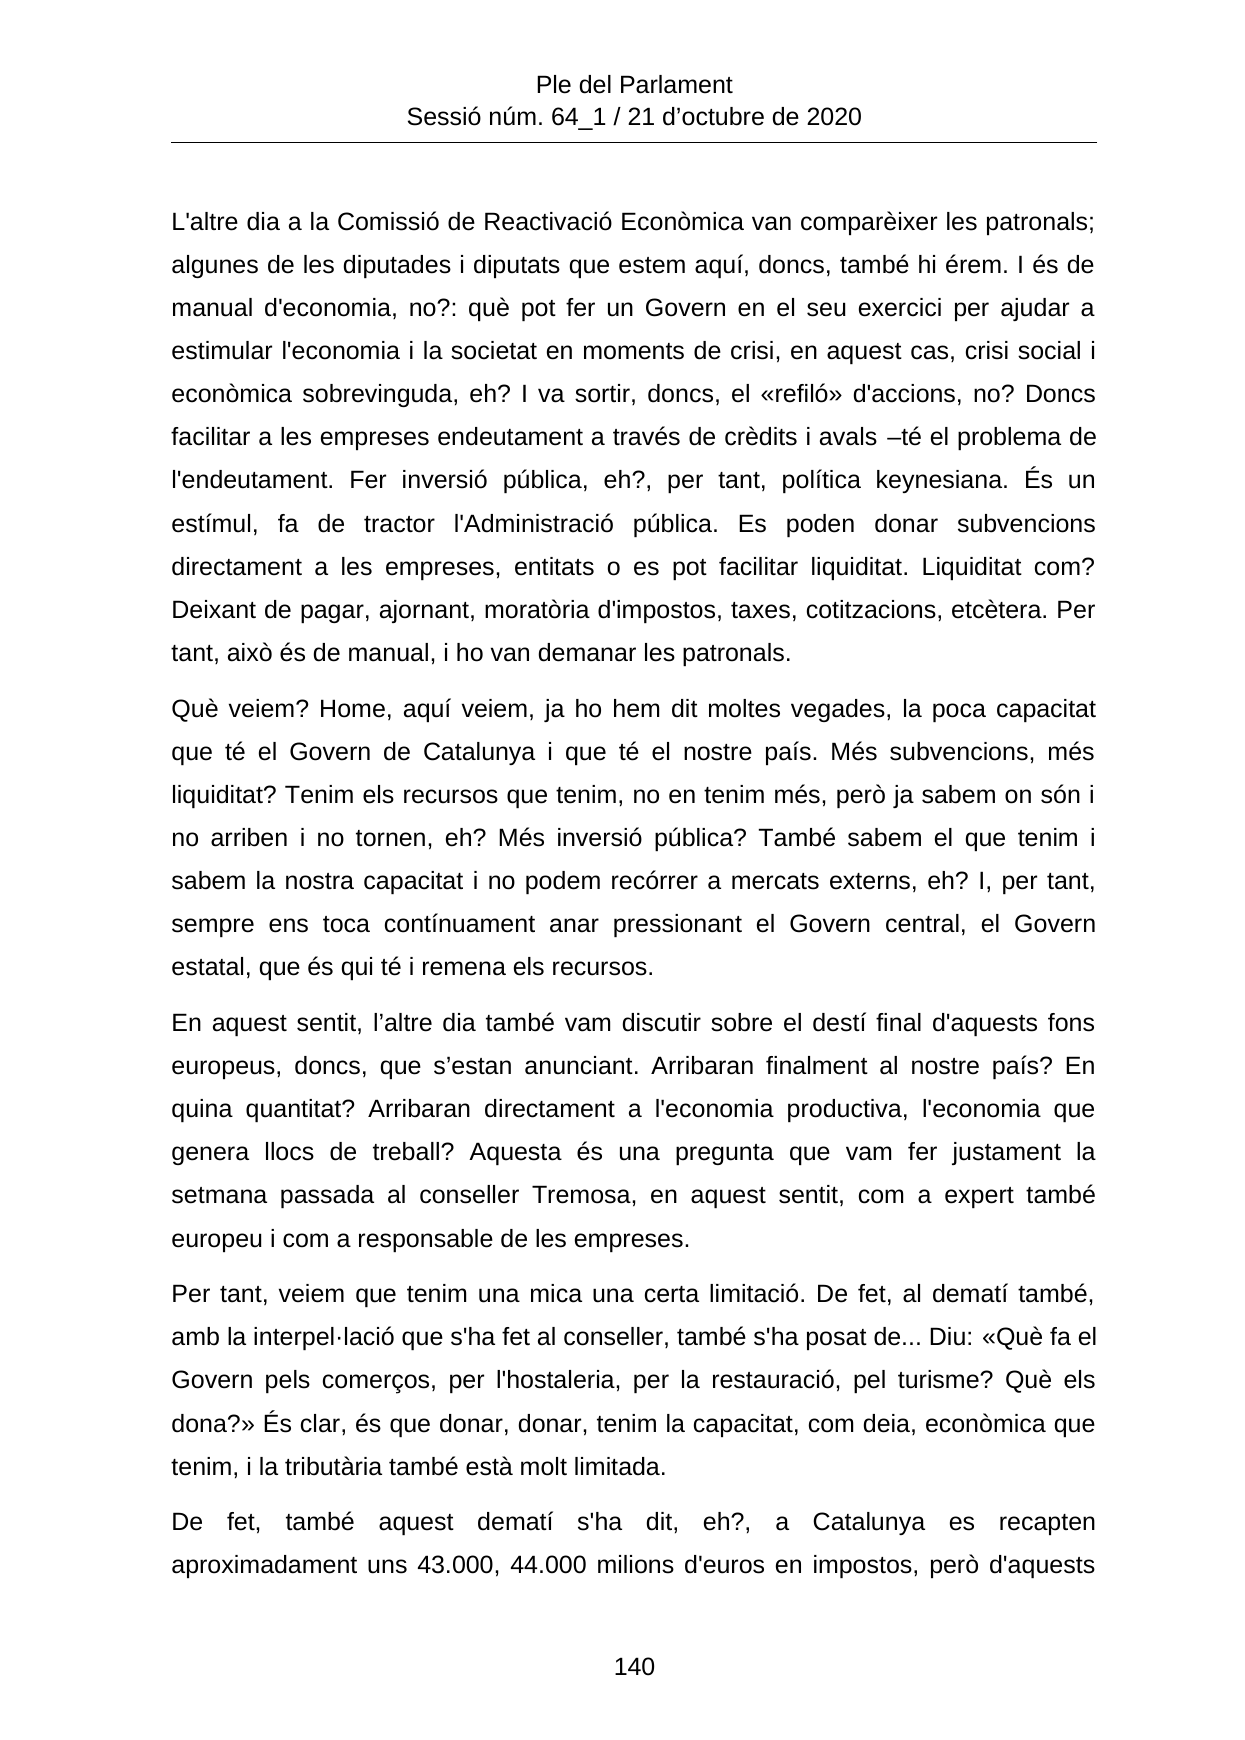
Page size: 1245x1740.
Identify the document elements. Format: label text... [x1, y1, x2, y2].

text L'altre dia a la Comissió de Reactivació Econòmica van comparèixer les patronals; algunes de les diputades i diputats que estem aquí, doncs, també hi érem. I és de manual d'economia, no?: què pot fer un Govern en el seu exercici per ajudar a estimular l'economia i la societat en moments de crisi, en aquest cas, crisi social i econòmica sobrevinguda, eh? I va sortir, doncs, el «refiló» d'accions, no? Doncs facilitar a les empreses endeutament a través de crèdits i avals –té el problema de l'endeutament. Fer inversió pública, eh?, per tant, política keynesiana. És un estímul, fa de tractor l'Administració pública. Es poden donar subvencions directament a les empreses, entitats o es pot facilitar liquiditat. Liquiditat com? Deixant de pagar, ajornant, moratòria d'impostos, taxes, cotitzacions, etcètera. Per tant, això és de manual, i ho van demanar les patronals. [171, 207, 1097, 667]
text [171, 1507, 1097, 1579]
text Per tant, veiem que tenim una mica una certa limitació. De fet, al dematí també, amb la interpel·lació que s'ha fet al conseller, també s'ha posat de... Diu: «Què fa el Govern pels comerços, per l'hostaleria, per la restauració, pel turisme? Què els dona?» És clar, és que donar, donar, tenim la capacitat, com deia, econòmica que tenim, i la tributària també està molt limitada. [171, 1279, 1097, 1481]
text En aquest sentit, l’altre dia també vam discutir sobre el destí final d'aquests fons europeus, doncs, que s’estan anunciant. Arribaran finalment al nostre país? En quina quantitat? Arribaran directament a l'economia productiva, l'economia que genera llocs de treball? Aquesta és una pregunta que vam fer justament la setmana passada al conseller Tremosa, en aquest sentit, com a expert també europeu i com a responsable de les empreses. [171, 1008, 1097, 1252]
text Què veiem? Home, aquí veiem, ja ho hem dit moltes vegades, la poca capacitat que té el Govern de Catalunya i que té el nostre país. Més subvencions, més liquiditat? Tenim els recursos que tenim, no en tenim més, però ja sabem on són i no arriben i no tornen, eh? Més inversió pública? També sabem el que tenim i sabem la nostra capacitat i no podem recórrer a mercats externs, eh? I, per tant, sempre ens toca contínuament anar pressionant el Govern central, el Govern estatal, que és qui té i remena els recursos. [171, 694, 1097, 981]
